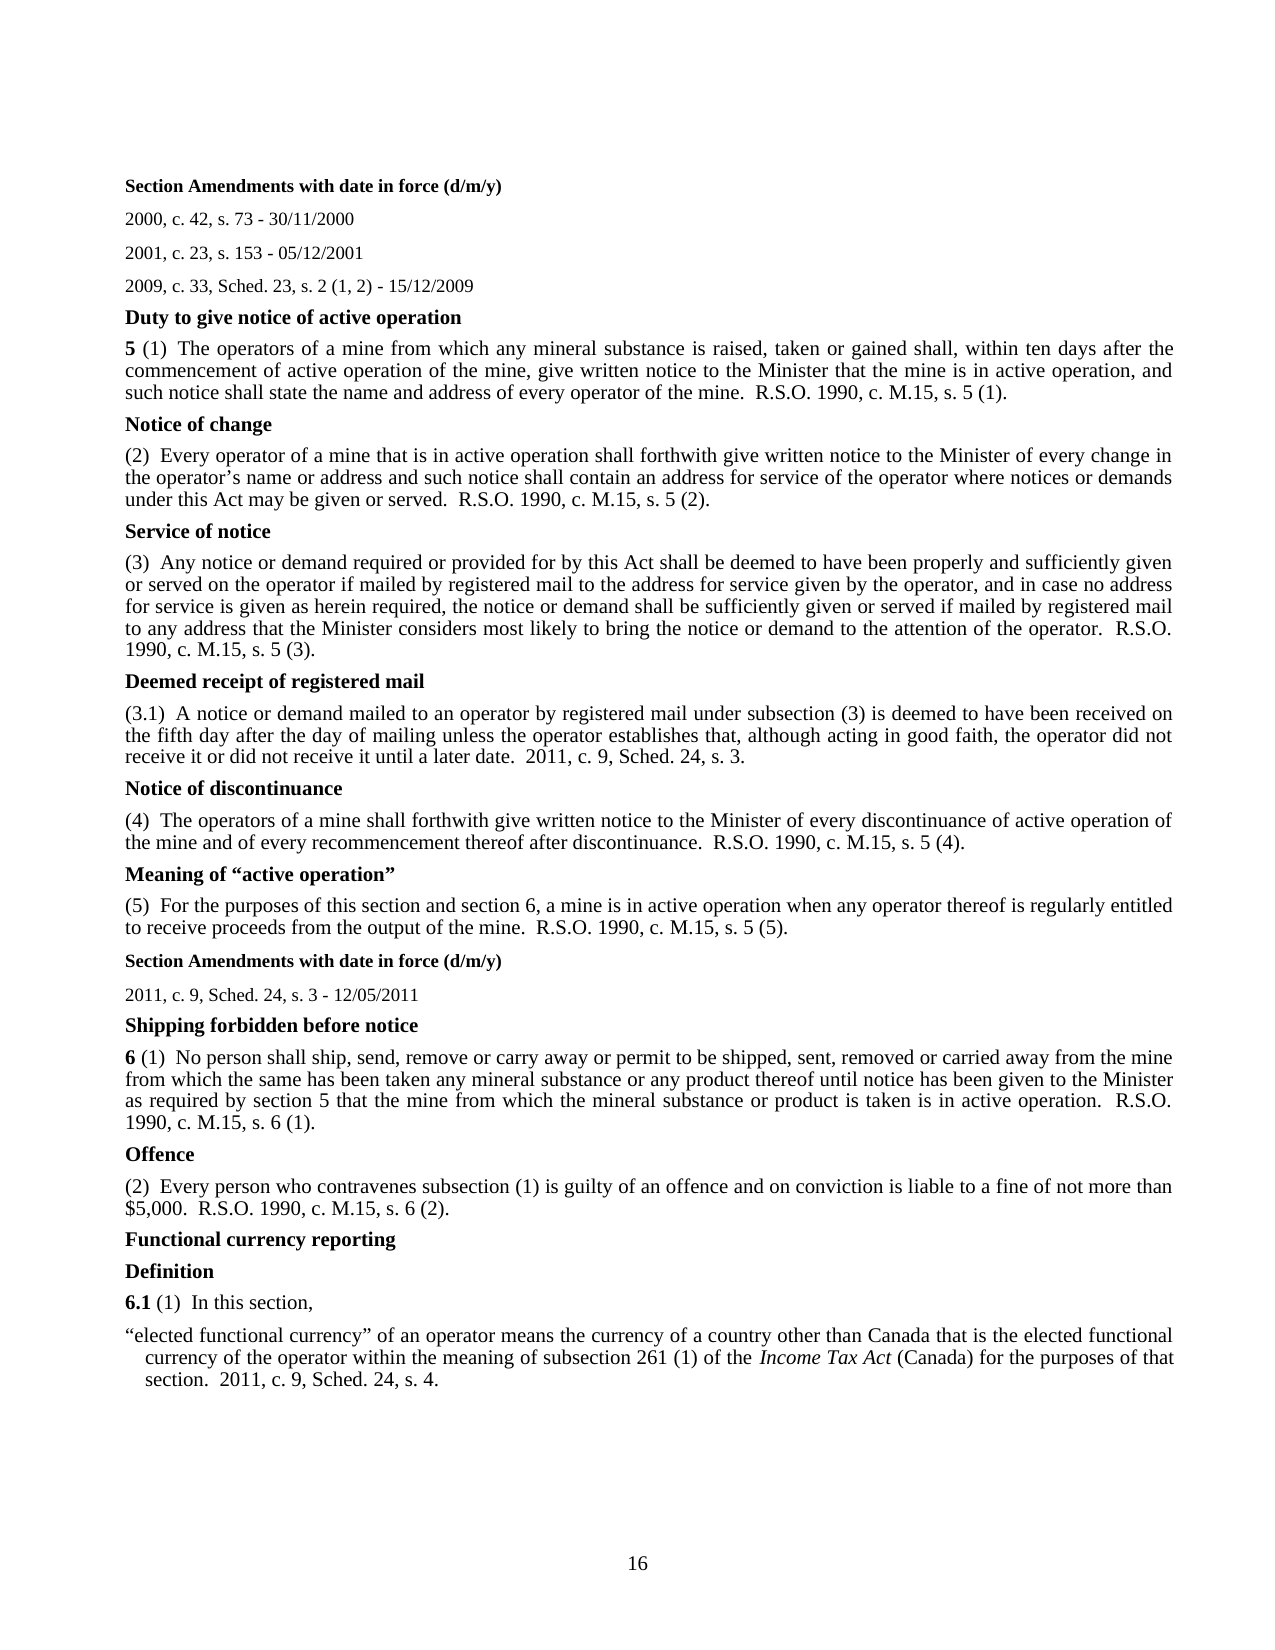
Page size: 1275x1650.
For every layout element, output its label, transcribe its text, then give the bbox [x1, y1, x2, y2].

text (5) For the purposes of this section and section 6, a mine is in active operation when any operator thereof is regularly entitled to receive proceeds from the output of the mine. R.S.O. 1990, c. M.15, s. 5 (5). [125, 895, 1175, 939]
text 2000, c. 42, s. 73 - 30/11/2000 [125, 208, 1175, 230]
text 5 (1) The operators of a mine from which any mineral substance is raised, taken or gained shall, within ten days after the commencement of active operation of the mine, give written notice to the Minister that the mine is in active operation, and such notice shall state the name and address of every operator of the mine. R.S.O. 1990, c. M.15, s. 5 (1). [125, 338, 1175, 404]
text Notice of change [125, 416, 1175, 435]
text 2001, c. 23, s. 153 - 05/12/2001 [125, 242, 1175, 263]
text (2) Every person who contravenes subsection (1) is guilty of an offence and on conviction is liable to a fine of not more than $5,000. R.S.O. 1990, c. M.15, s. 6 (2). [125, 1176, 1175, 1219]
text Service of notice [125, 523, 1175, 542]
text Duty to give notice of active operation [125, 309, 1175, 328]
text Section Amendments with date in force (d/m/y) [125, 175, 1175, 197]
text Shipping forbidden before notice [125, 1018, 1175, 1037]
text Meaning of “active operation” [125, 866, 1175, 885]
text 6 (1) No person shall ship, send, remove or carry away or permit to be shipped, sent, removed or carried away from the mine from which the same has been taken any mineral substance or any product thereof until notice has been given to the Minister as required by section 5 that the mine from which the mineral substance or product is taken is in active operation. R.S.O. 1990, c. M.15, s. 6 (1). [125, 1047, 1175, 1134]
text Section Amendments with date in force (d/m/y) [125, 950, 1175, 972]
text (2) Every operator of a mine that is in active operation shall forthwith give written notice to the Minister of every change in the operator’s name or address and such notice shall contain an address for service of the operator where notices or demands under this Act may be given or served. R.S.O. 1990, c. M.15, s. 5 (2). [125, 445, 1175, 511]
text Functional currency reporting [125, 1232, 1175, 1251]
text (4) The operators of a mine shall forthwith give written notice to the Minister of every discontinuance of active operation of the mine and of every recommencement thereof after discontinuance. R.S.O. 1990, c. M.15, s. 5 (4). [125, 810, 1175, 853]
text 2009, c. 33, Sched. 23, s. 2 (1, 2) - 15/12/2009 [125, 275, 1175, 297]
text Notice of discontinuance [125, 781, 1175, 799]
text Deemed receipt of registered mail [125, 674, 1175, 692]
text 6.1 (1) In this section, [125, 1292, 1175, 1314]
text “elected functional currency” of an operator means the currency of a country other than Canada that is the elected functional currency of the operator within the meaning of subsection 261 (1) of the Income Tax Act (Canada) for the purposes of that section. 2011, c. 9, Sched. 24, s. 4. [125, 1326, 1175, 1391]
text Definition [125, 1263, 1175, 1282]
text Offence [125, 1147, 1175, 1165]
text 2011, c. 9, Sched. 24, s. 3 - 12/05/2011 [125, 983, 1175, 1005]
text (3.1) A notice or demand mailed to an operator by registered mail under subsection (3) is deemed to have been received on the fifth day after the day of mailing unless the operator establishes that, although acting in good faith, the operator did not receive it or did not receive it until a later date. 2011, c. 9, Sched. 24, s. 3. [125, 703, 1175, 768]
text (3) Any notice or demand required or provided for by this Act shall be deemed to have been properly and sufficiently given or served on the operator if mailed by registered mail to the address for service given by the operator, and in case no address for service is given as herein required, the notice or demand shall be sufficiently given or served if mailed by registered mail to any address that the Minister considers most likely to bring the notice or demand to the attention of the operator. R.S.O. 1990, c. M.15, s. 5 (3). [125, 552, 1175, 661]
